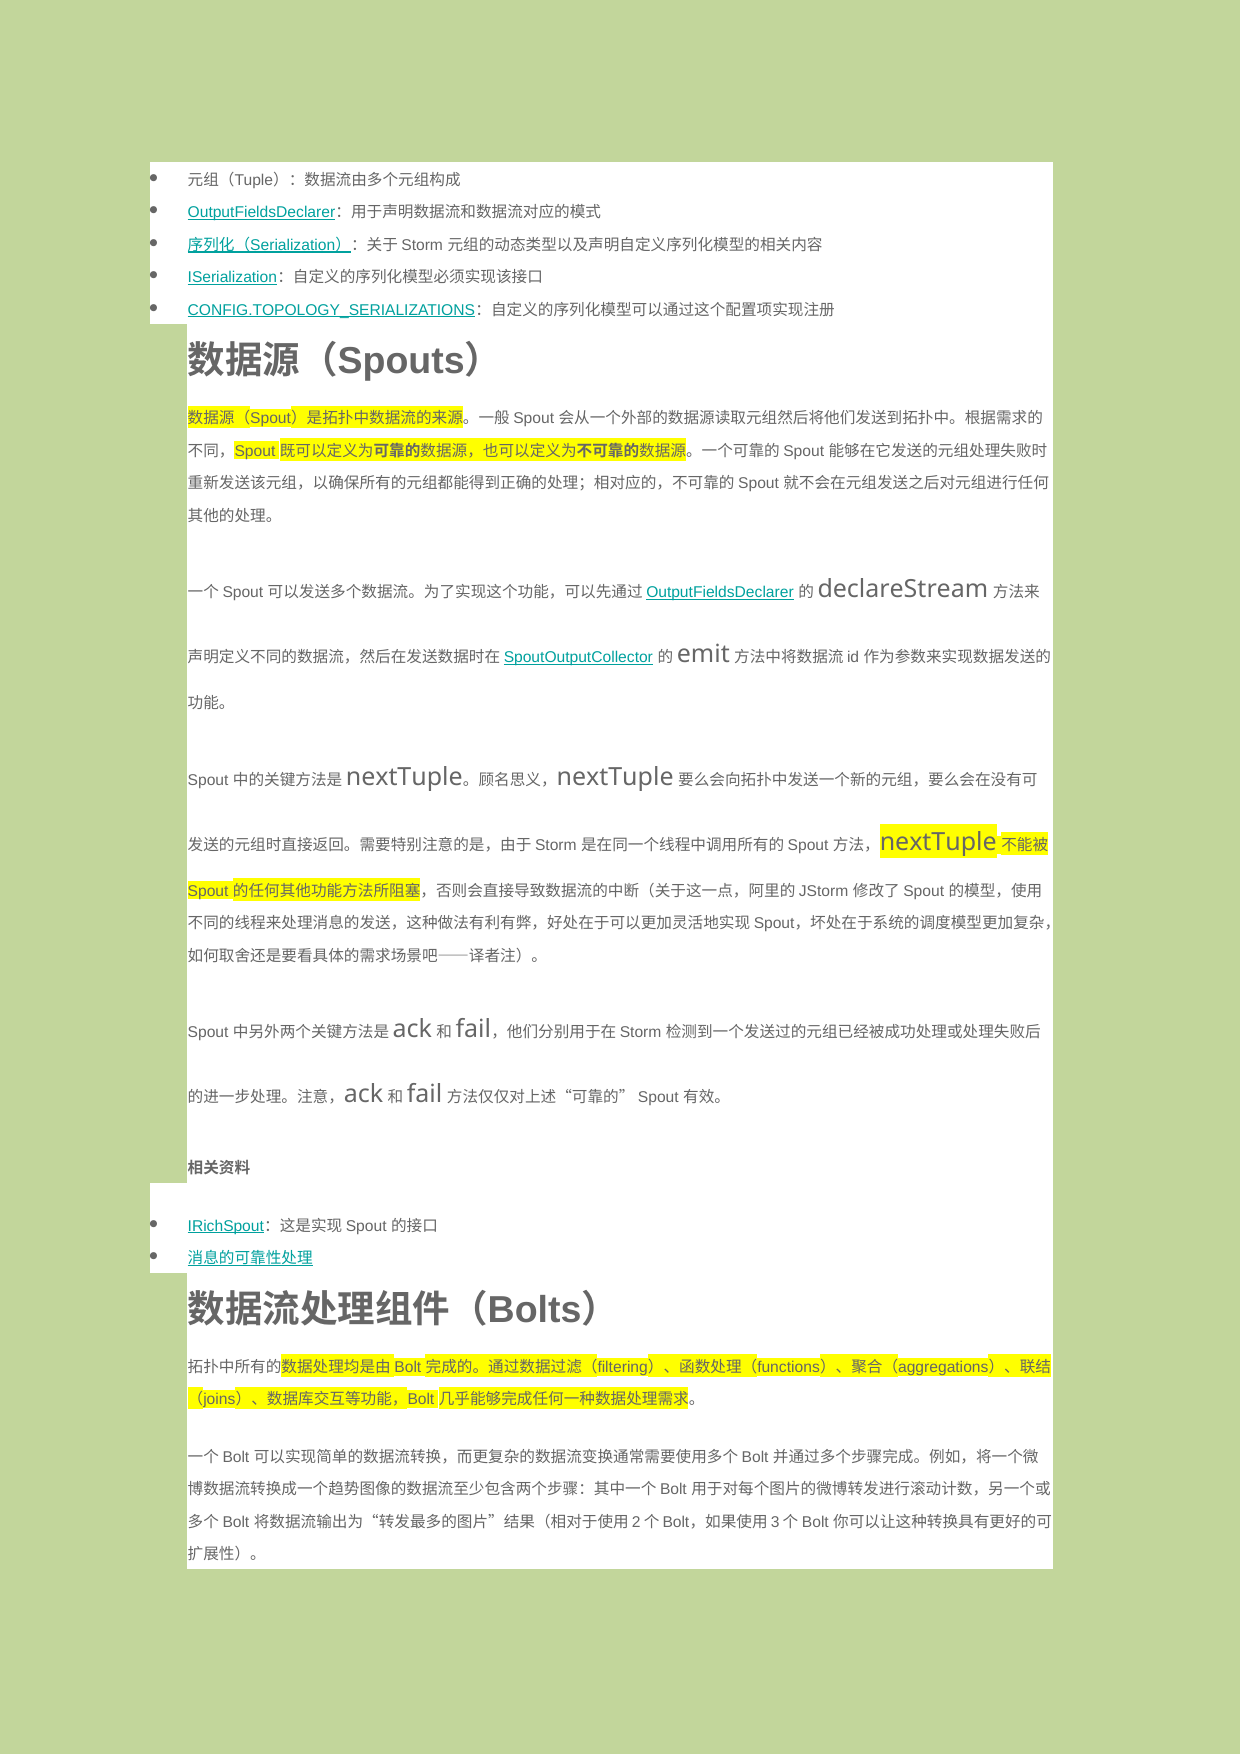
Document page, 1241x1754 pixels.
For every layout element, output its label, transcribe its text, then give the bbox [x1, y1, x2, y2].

subtitle 数据源（Spouts） [187, 324, 1053, 389]
text 拓扑中所有的数据处理均是由 Bolt 完成的。通过数据过滤（filtering）、函数处理（functions）、聚合（aggregations）、联结（joins）、数据库交互等功能，Bolt 几乎能够完成任何一种数据处理需求。 [187, 1349, 1053, 1414]
subtitle 数据流处理组件（Bolts） [187, 1273, 1053, 1338]
text 数据源（Spout）是拓扑中数据流的来源。一般 Spout 会从一个外部的数据源读取元组然后将他们发送到拓扑中。根据需求的不同，Spout 既可以定义为可靠的数据源，也可以定义为不可靠的数据源。一个可靠的 Spout 能够在它发送的元组处理失败时重新发送该元组，以确保所有的元组都能得到正确的处理；相对应的，不可靠的 Spout 就不会在元组发送之后对元组进行任何其他的处理。 [187, 401, 1053, 531]
list 消息的可靠性处理 [150, 1241, 1053, 1273]
text 一个 Spout 可以发送多个数据流。为了实现这个功能，可以先通过 OutputFieldsDeclarer 的 declareStream 方法来声明定义不同的数据流，然后在发送数据时在 SpoutOutputCollector 的 emit 方法中将数据流 id 作为参数来实现数据发送的功能。 [187, 556, 1053, 718]
list 元组（Tuple）：数据流由多个元组构成 [150, 162, 1053, 194]
list IRichSpout：这是实现 Spout 的接口 [150, 1208, 1053, 1241]
list OutputFieldsDeclarer：用于声明数据流和数据流对应的模式 [150, 194, 1053, 227]
text Spout 中的关键方法是 nextTuple。顾名思义，nextTuple 要么会向拓扑中发送一个新的元组，要么会在没有可发送的元组时直接返回。需要特别注意的是，由于 Storm 是在同一个线程中调用所有的 Spout 方法，nextTuple 不能被 Spout 的任何其他功能方法所阻塞，否则会直接导致数据流的中断（关于这一点，阿里的 JStorm 修改了 Spout 的模型，使用不同的线程来处理消息的发送，这种做法有利有弊，好处在于可以更加灵活地实现 Spout，坏处在于系统的调度模型更加复杂，如何取舍还是要看具体的需求场景吧——译者注）。 [187, 743, 1053, 971]
text Spout 中另外两个关键方法是 ack 和 fail，他们分别用于在 Storm 检测到一个发送过的元组已经被成功处理或处理失败后的进一步处理。注意，ack 和 fail 方法仅仅对上述“可靠的” Spout 有效。 [187, 996, 1053, 1126]
text 相关资料 [187, 1151, 1053, 1183]
list 序列化（Serialization）：关于 Storm 元组的动态类型以及声明自定义序列化模型的相关内容 [150, 227, 1053, 259]
list CONFIG.TOPOLOGY_SERIALIZATIONS：自定义的序列化模型可以通过这个配置项实现注册 [150, 292, 1053, 324]
list ISerialization：自定义的序列化模型必须实现该接口 [150, 259, 1053, 292]
text 一个 Bolt 可以实现简单的数据流转换，而更复杂的数据流变换通常需要使用多个 Bolt 并通过多个步骤完成。例如，将一个微博数据流转换成一个趋势图像的数据流至少包含两个步骤：其中一个 Bolt 用于对每个图片的微博转发进行滚动计数，另一个或多个 Bolt 将数据流输出为“转发最多的图片”结果（相对于使用2个Bolt，如果使用3个 Bolt 你可以让这种转换具有更好的可扩展性）。 [187, 1439, 1053, 1569]
